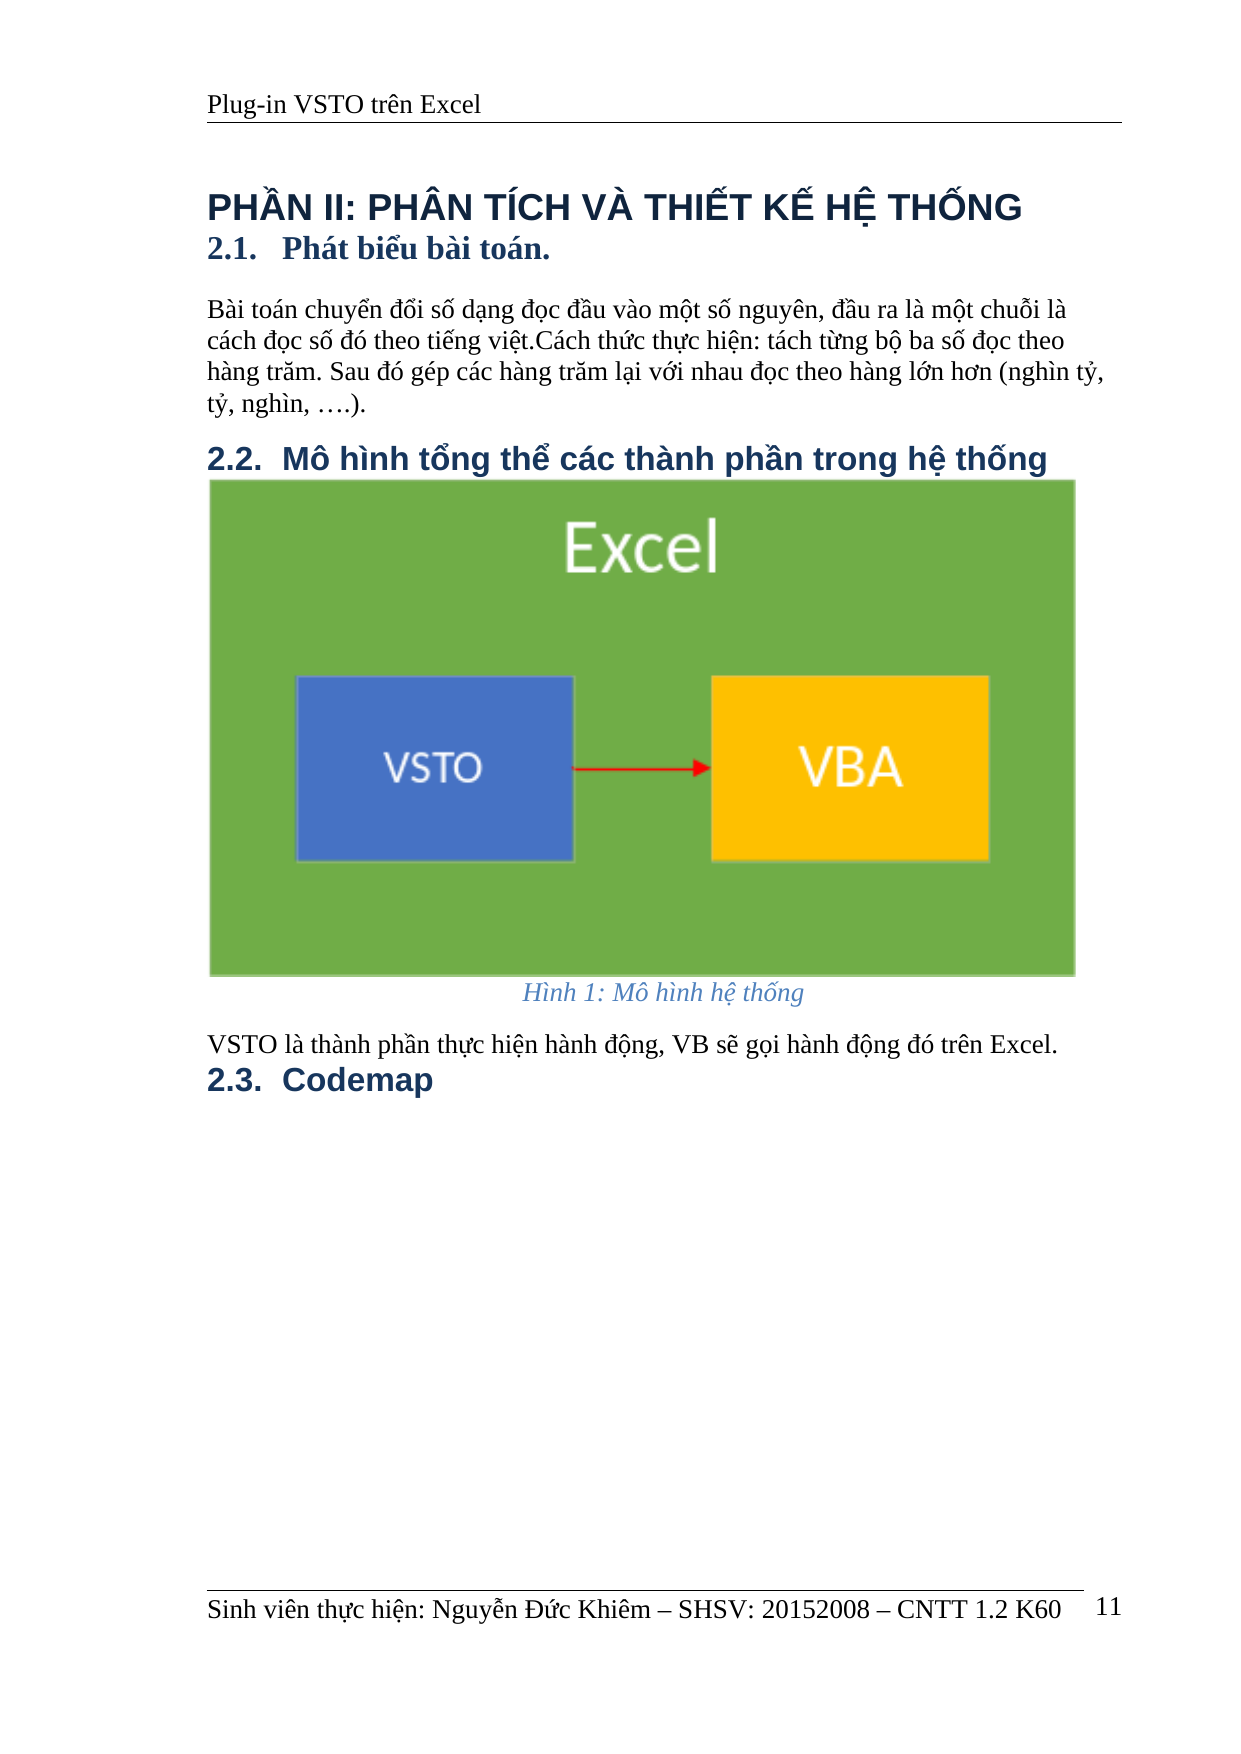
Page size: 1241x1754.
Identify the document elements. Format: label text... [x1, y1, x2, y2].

text VSTO là thành phần thực hiện hành động, VB sẽ gọi hành động đó trên Excel. [207, 1028, 1122, 1060]
subtitle Mô hình tổng thể các thành phần trong hệ thống [207, 439, 1122, 477]
list Phát biểu bài toán. [207, 228, 1122, 267]
subtitle PHẦN II: PHÂN TÍCH VÀ THIẾT KẾ HỆ THỐNG [207, 185, 1122, 228]
list Codemap [207, 1060, 1122, 1098]
text Bài toán chuyển đổi số dạng đọc đầu vào một số nguyên, đầu ra là một chuỗi là cách đọc số đó theo tiếng việt.Cách thức thực hiện: tách từng bộ ba số đọc theo hàng trăm. Sau đó gép các hàng trăm lại với nhau đọc theo hàng lớn hơn (nghìn tỷ, tỷ, nghìn, ….). [207, 293, 1122, 418]
text Hình 1: Mô hình hệ thống [207, 977, 1122, 1008]
